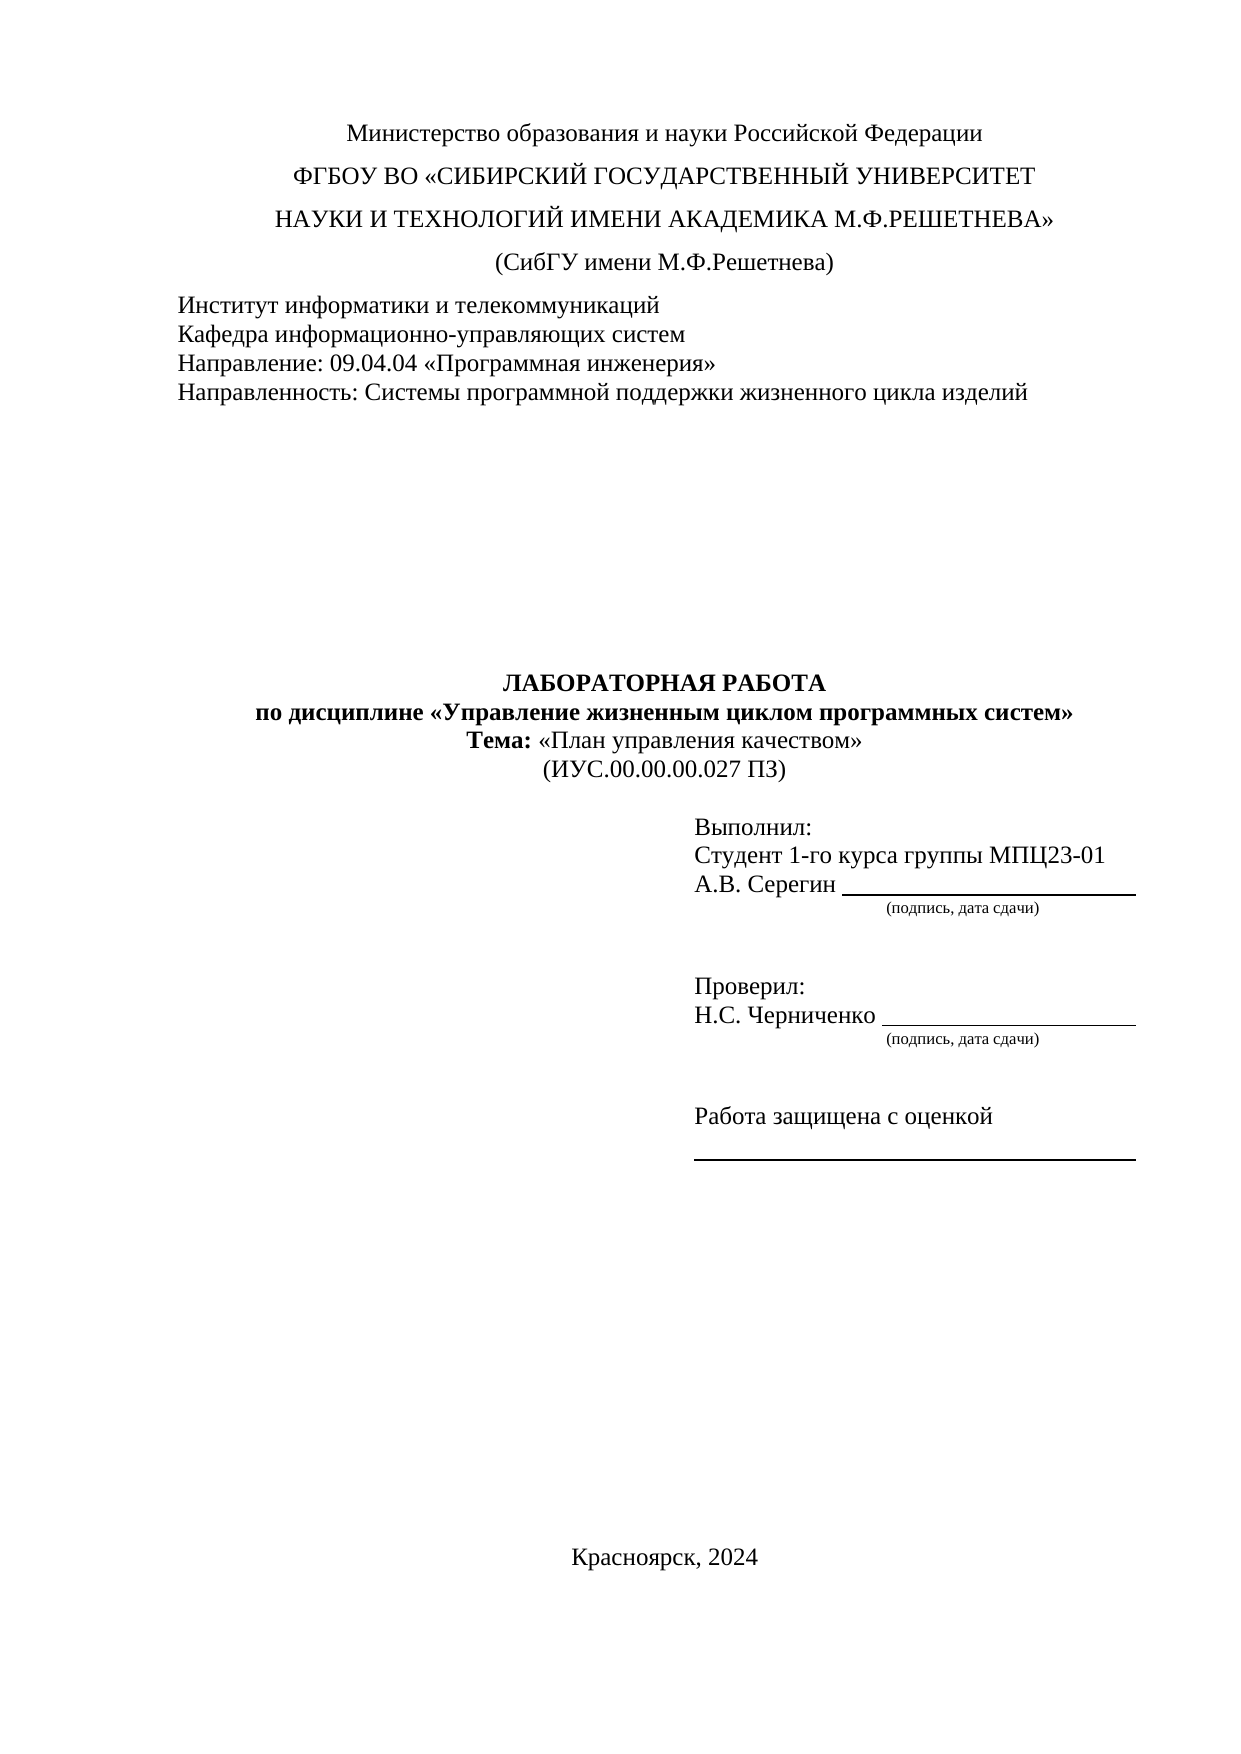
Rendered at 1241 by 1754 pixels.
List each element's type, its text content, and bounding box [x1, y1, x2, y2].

text Тема: «План управления качеством» [177, 726, 1152, 754]
text Студент 1-го курса группы МПЦ23-01 [694, 841, 1152, 869]
text Институт информатики и телекоммуникаций [177, 291, 1152, 319]
text Кафедра информационно-управляющих систем [177, 319, 1152, 348]
text Выполнил: [694, 812, 1152, 841]
text А.В. Серегин [694, 869, 1152, 898]
text Красноярск, 2024 [177, 1542, 1152, 1571]
text ЛАБОРАТОРНАЯ РАБОТА [177, 668, 1152, 697]
text Проверил: [694, 971, 1152, 1000]
text Направление: 09.04.04 «Программная инженерия» [177, 348, 1152, 377]
text (ИУС.00.00.00.027 ПЗ) [177, 754, 1152, 783]
text (подпись, дата сдачи) [886, 898, 1152, 917]
text (подпись, дата сдачи) [886, 1028, 1152, 1048]
text по дисциплине «Управление жизненным циклом программных систем» [177, 697, 1152, 726]
text (СибГУ имени М.Ф.Решетнева) [177, 247, 1152, 276]
text Направленность: Системы программной поддержки жизненного цикла изделий [177, 377, 1152, 406]
text Н.С. Черниченко [694, 1000, 1152, 1028]
text НАУКИ И ТЕХНОЛОГИЙ ИМЕНИ АКАДЕМИКА М.Ф.РЕШЕТНЕВА» [177, 204, 1152, 233]
text ФГБОУ ВО «СИБИРСКИЙ ГОСУДАРСТВЕННЫЙ УНИВЕРСИТЕТ [177, 161, 1152, 190]
text Работа защищена с оценкой [694, 1101, 1152, 1130]
text Министерство образования и науки Российской Федерации [177, 118, 1152, 147]
